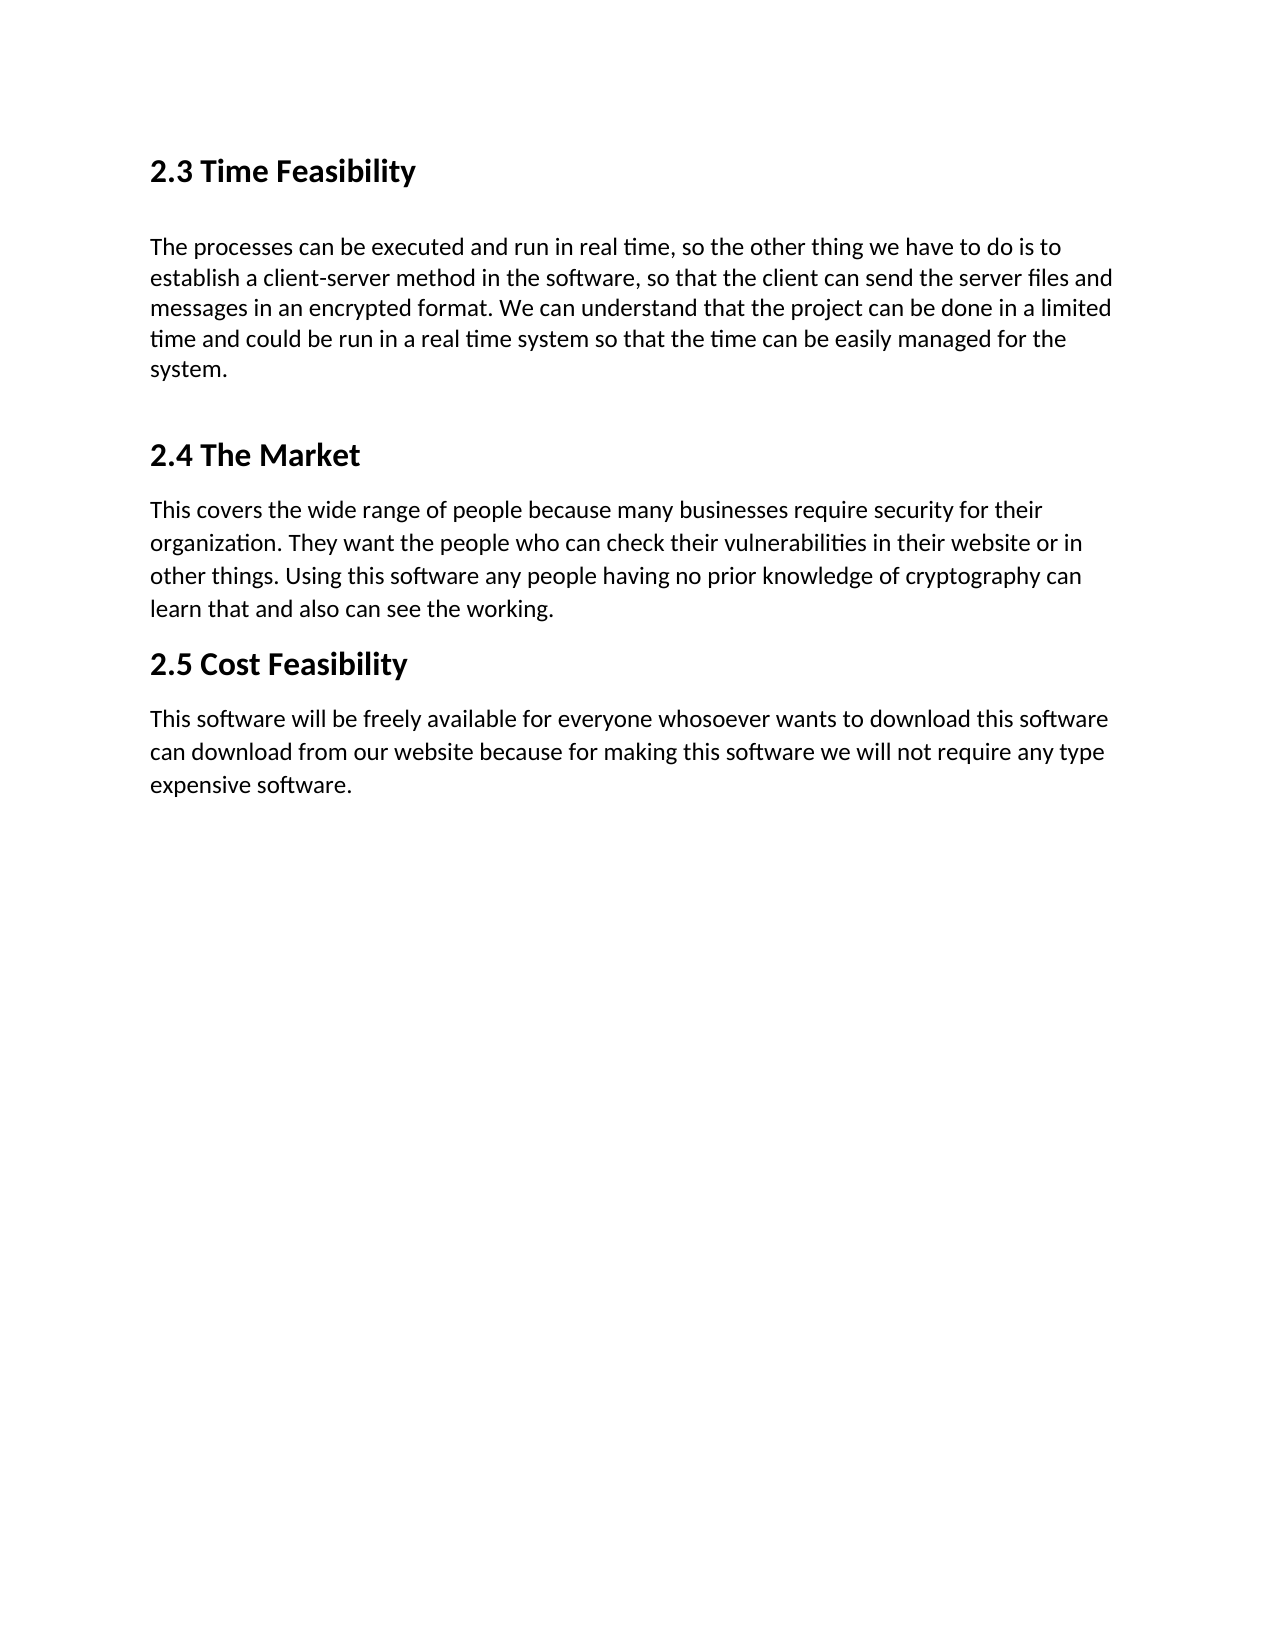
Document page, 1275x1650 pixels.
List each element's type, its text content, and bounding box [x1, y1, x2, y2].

text The processes can be executed and run in real time, so the other thing we have to do is to establish a client-server method in the software, so that the client can send the server files and messages in an encrypted format. We can understand that the project can be done in a limited time and could be run in a real time system so that the time can be easily managed for the system. [150, 231, 1125, 384]
text This covers the wide range of people because many businesses require security for their organization. They want the people who can check their vulnerabilities in their website or in other things. Using this software any people having no prior knowledge of cryptography can learn that and also can see the working. [150, 494, 1125, 623]
text 2.5 Cost Feasibility [150, 643, 1125, 683]
text 2.3 Time Feasibility [150, 150, 1125, 191]
text 2.4 The Market [150, 434, 1125, 474]
text This software will be freely available for everyone whosoever wants to download this software can download from our website because for making this software we will not require any type expensive software. [150, 703, 1125, 799]
